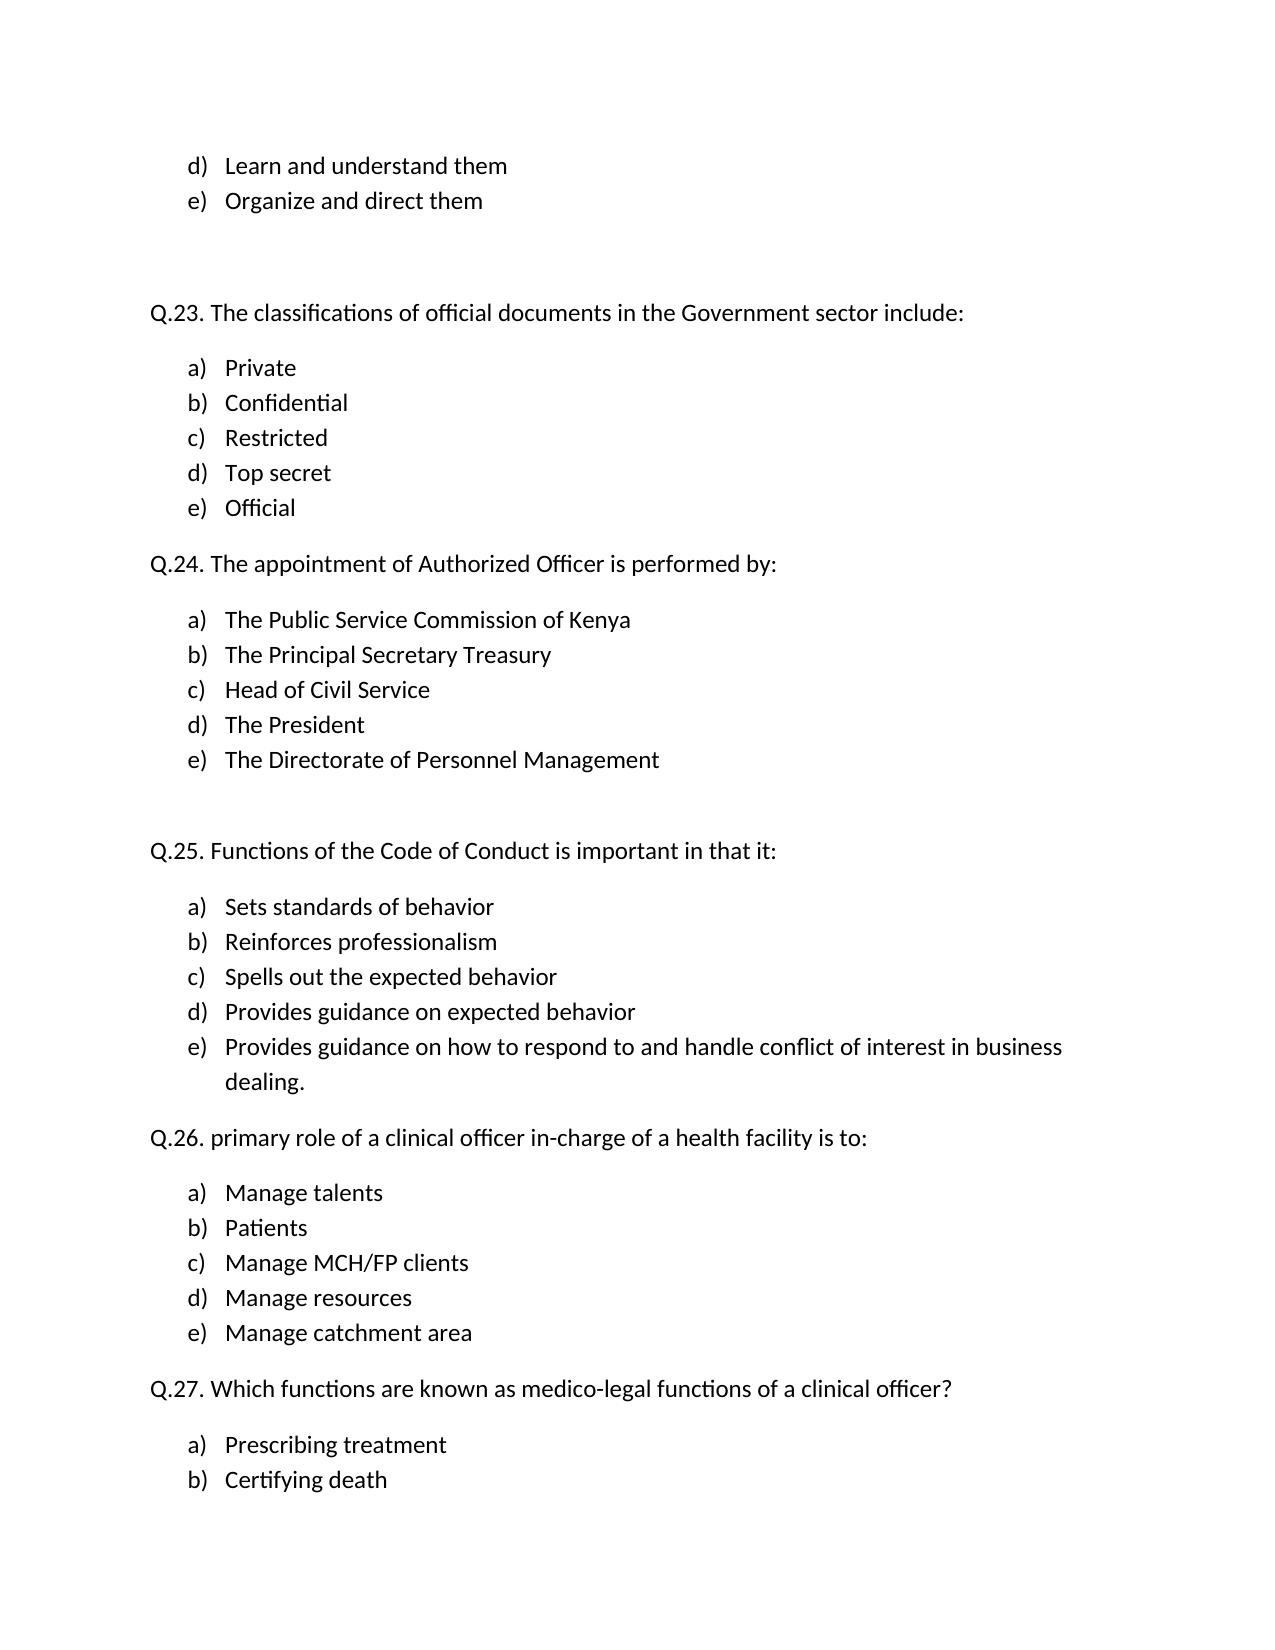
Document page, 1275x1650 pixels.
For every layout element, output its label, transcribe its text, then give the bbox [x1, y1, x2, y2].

list The Public Service Commission of Kenya [187, 604, 1125, 635]
list Private [187, 352, 1125, 383]
list Certifying death [187, 1464, 1125, 1495]
list Top secret [187, 457, 1125, 488]
text Q.25. Functions of the Code of Conduct is important in that it: [150, 835, 1125, 866]
text Q.24. The appointment of Authorized Officer is performed by: [150, 548, 1125, 579]
list Manage MCH/FP clients [187, 1247, 1125, 1278]
list Prescribing treatment [187, 1429, 1125, 1460]
text Q.27. Which functions are known as medico-legal functions of a clinical officer? [150, 1373, 1125, 1404]
list Official [187, 492, 1125, 523]
list The President [187, 709, 1125, 740]
list The Directorate of Personnel Management [187, 744, 1125, 810]
text Q.23. The classifications of official documents in the Government sector include: [150, 297, 1125, 327]
list Reinforces professionalism [187, 926, 1125, 956]
list Confidential [187, 387, 1125, 418]
list Spells out the expected behavior [187, 961, 1125, 991]
list Head of Civil Service [187, 674, 1125, 705]
list The Principal Secretary Treasury [187, 639, 1125, 670]
list Provides guidance on expected behavior [187, 996, 1125, 1026]
list Manage catchment area [187, 1317, 1125, 1348]
list Sets standards of behavior [187, 891, 1125, 921]
list Manage resources [187, 1282, 1125, 1313]
list Organize and direct them [187, 185, 1125, 216]
list Manage talents [187, 1177, 1125, 1208]
list Learn and understand them [187, 150, 1125, 181]
text Q.26. primary role of a clinical officer in-charge of a health facility is to: [150, 1122, 1125, 1152]
list Restricted [187, 422, 1125, 453]
list Patients [187, 1212, 1125, 1243]
list Provides guidance on how to respond to and handle conflict of interest in business dealing. [187, 1031, 1125, 1096]
